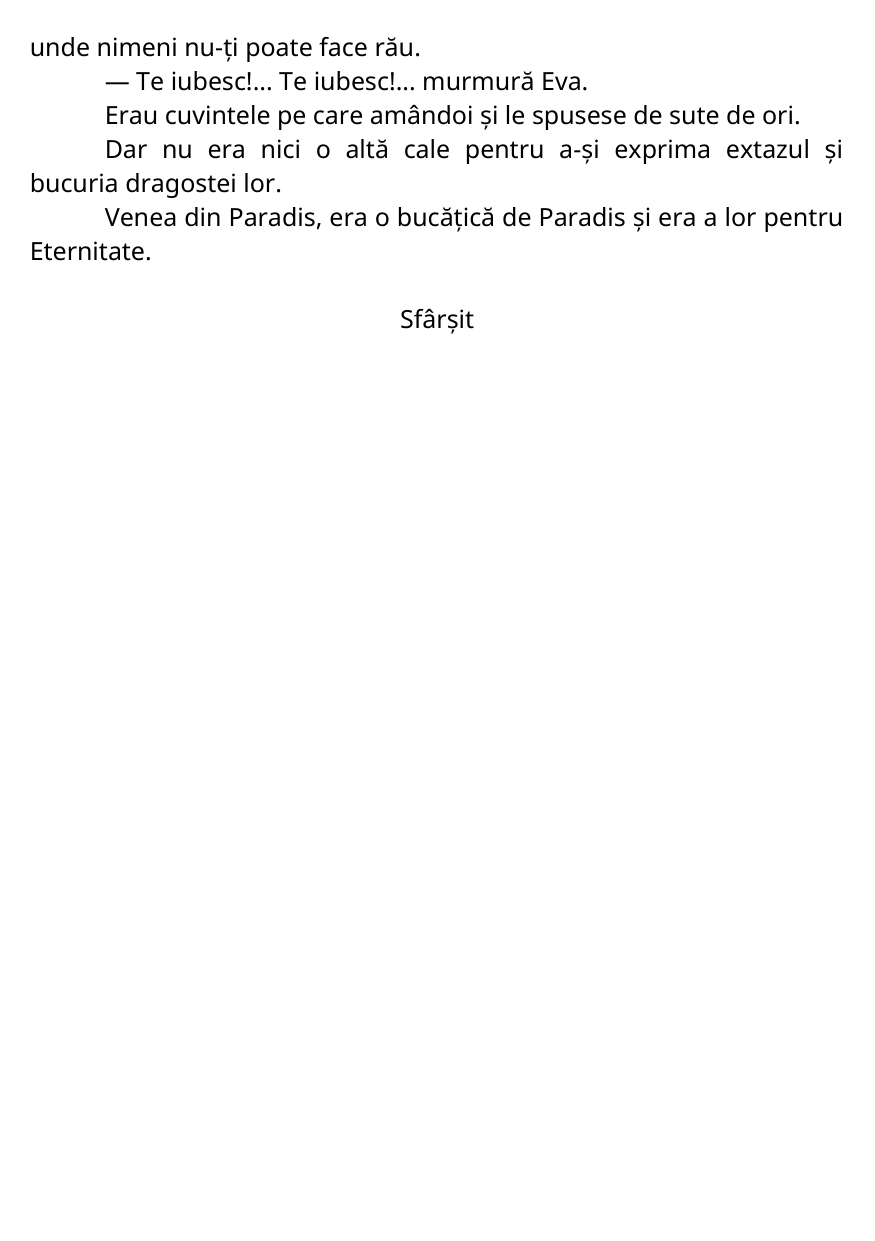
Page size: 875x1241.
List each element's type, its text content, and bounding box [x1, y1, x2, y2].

text Erau cuvintele pe care amândoi şi le spusese de sute de ori. [29, 98, 844, 132]
text — Te iubesc!... Te iubesc!... murmură Eva. [29, 64, 844, 98]
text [29, 29, 844, 64]
text Sfârşit [29, 302, 844, 336]
text Dar nu era nici o altă cale pentru a-şi exprima extazul şi bucuria dragostei lor. [29, 132, 844, 200]
text Venea din Paradis, era o bucăţică de Paradis şi era a lor pentru Eternitate. [29, 200, 844, 268]
